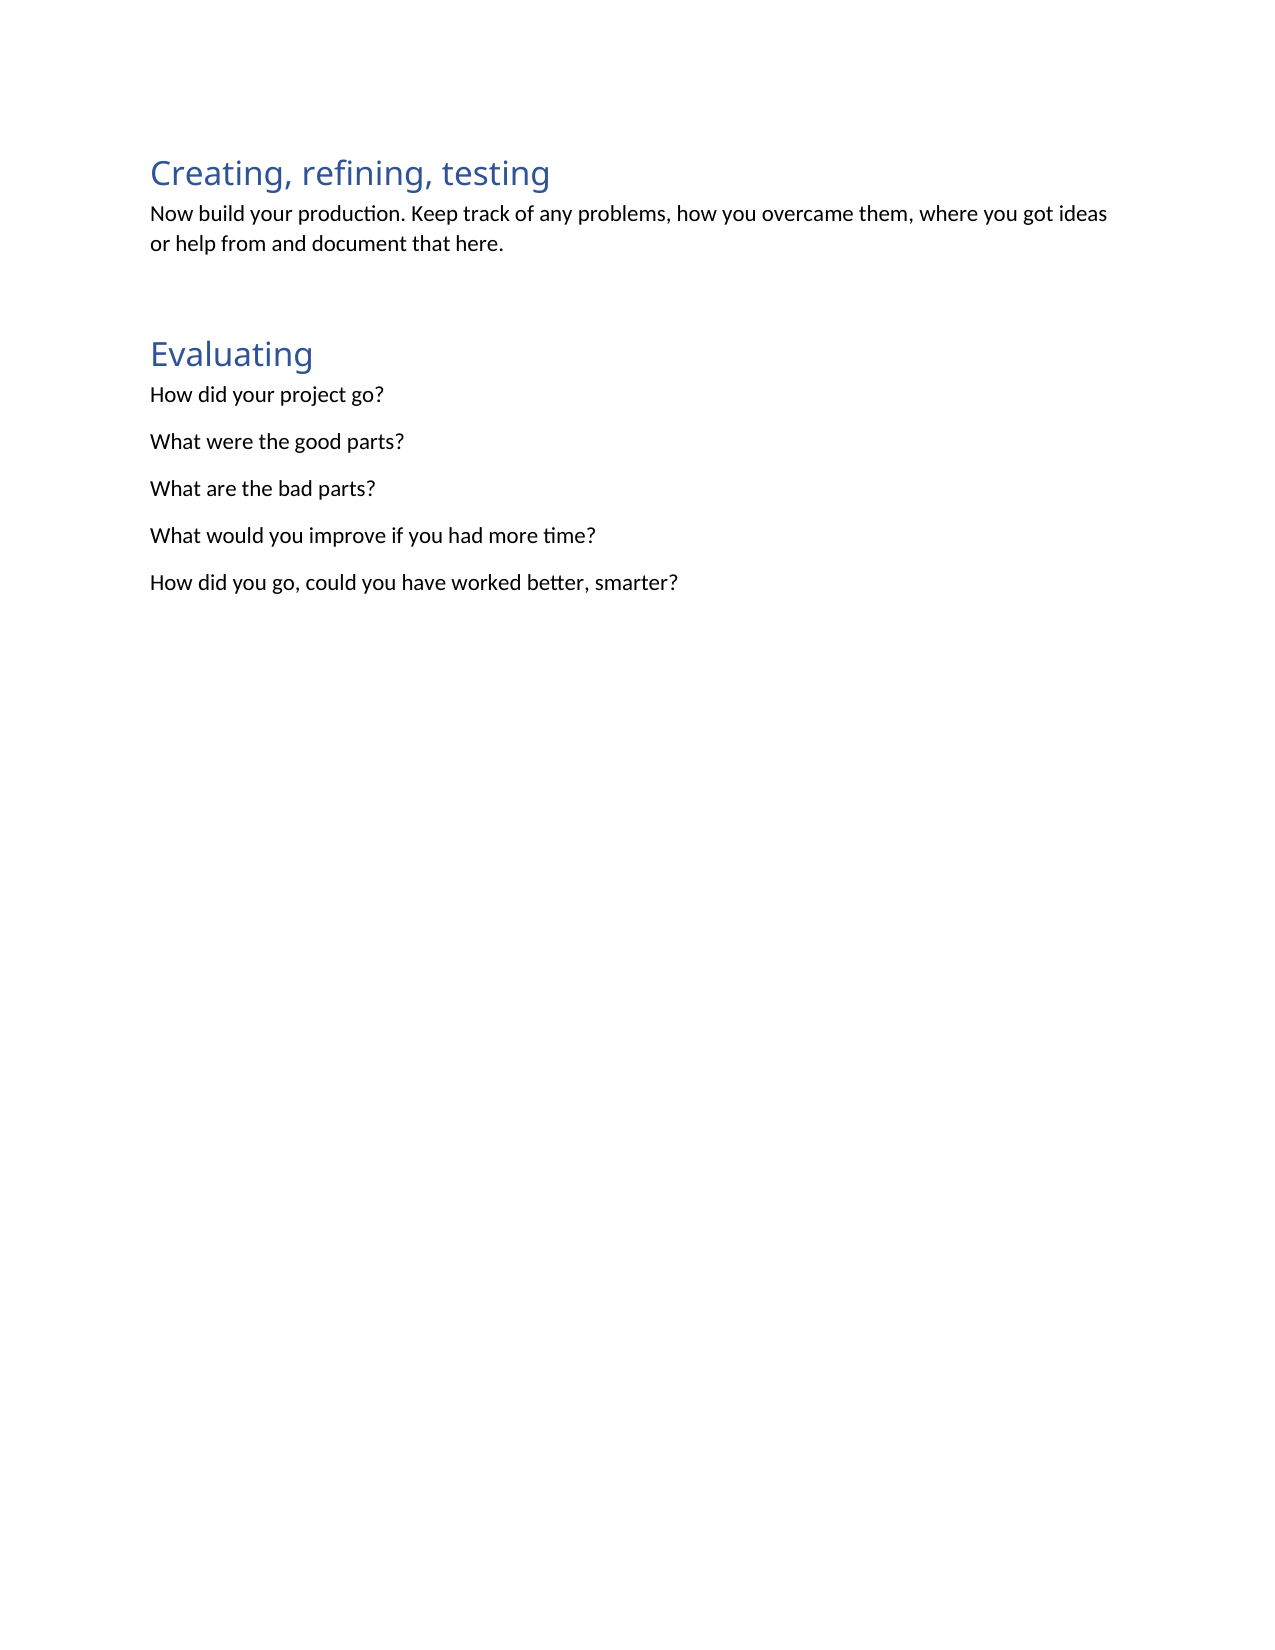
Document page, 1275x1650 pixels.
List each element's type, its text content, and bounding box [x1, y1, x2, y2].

text Now build your production. Keep track of any problems, how you overcame them, where you got ideas or help from and document that here. [150, 199, 1125, 257]
text How did you go, could you have worked better, smarter? [150, 568, 1125, 596]
text What are the bad parts? [150, 474, 1125, 502]
text How did your project go? [150, 380, 1125, 408]
text What were the good parts? [150, 427, 1125, 455]
subtitle Evaluating [150, 331, 1125, 377]
text What would you improve if you had more time? [150, 521, 1125, 549]
subtitle Creating, refining, testing [150, 150, 1125, 195]
